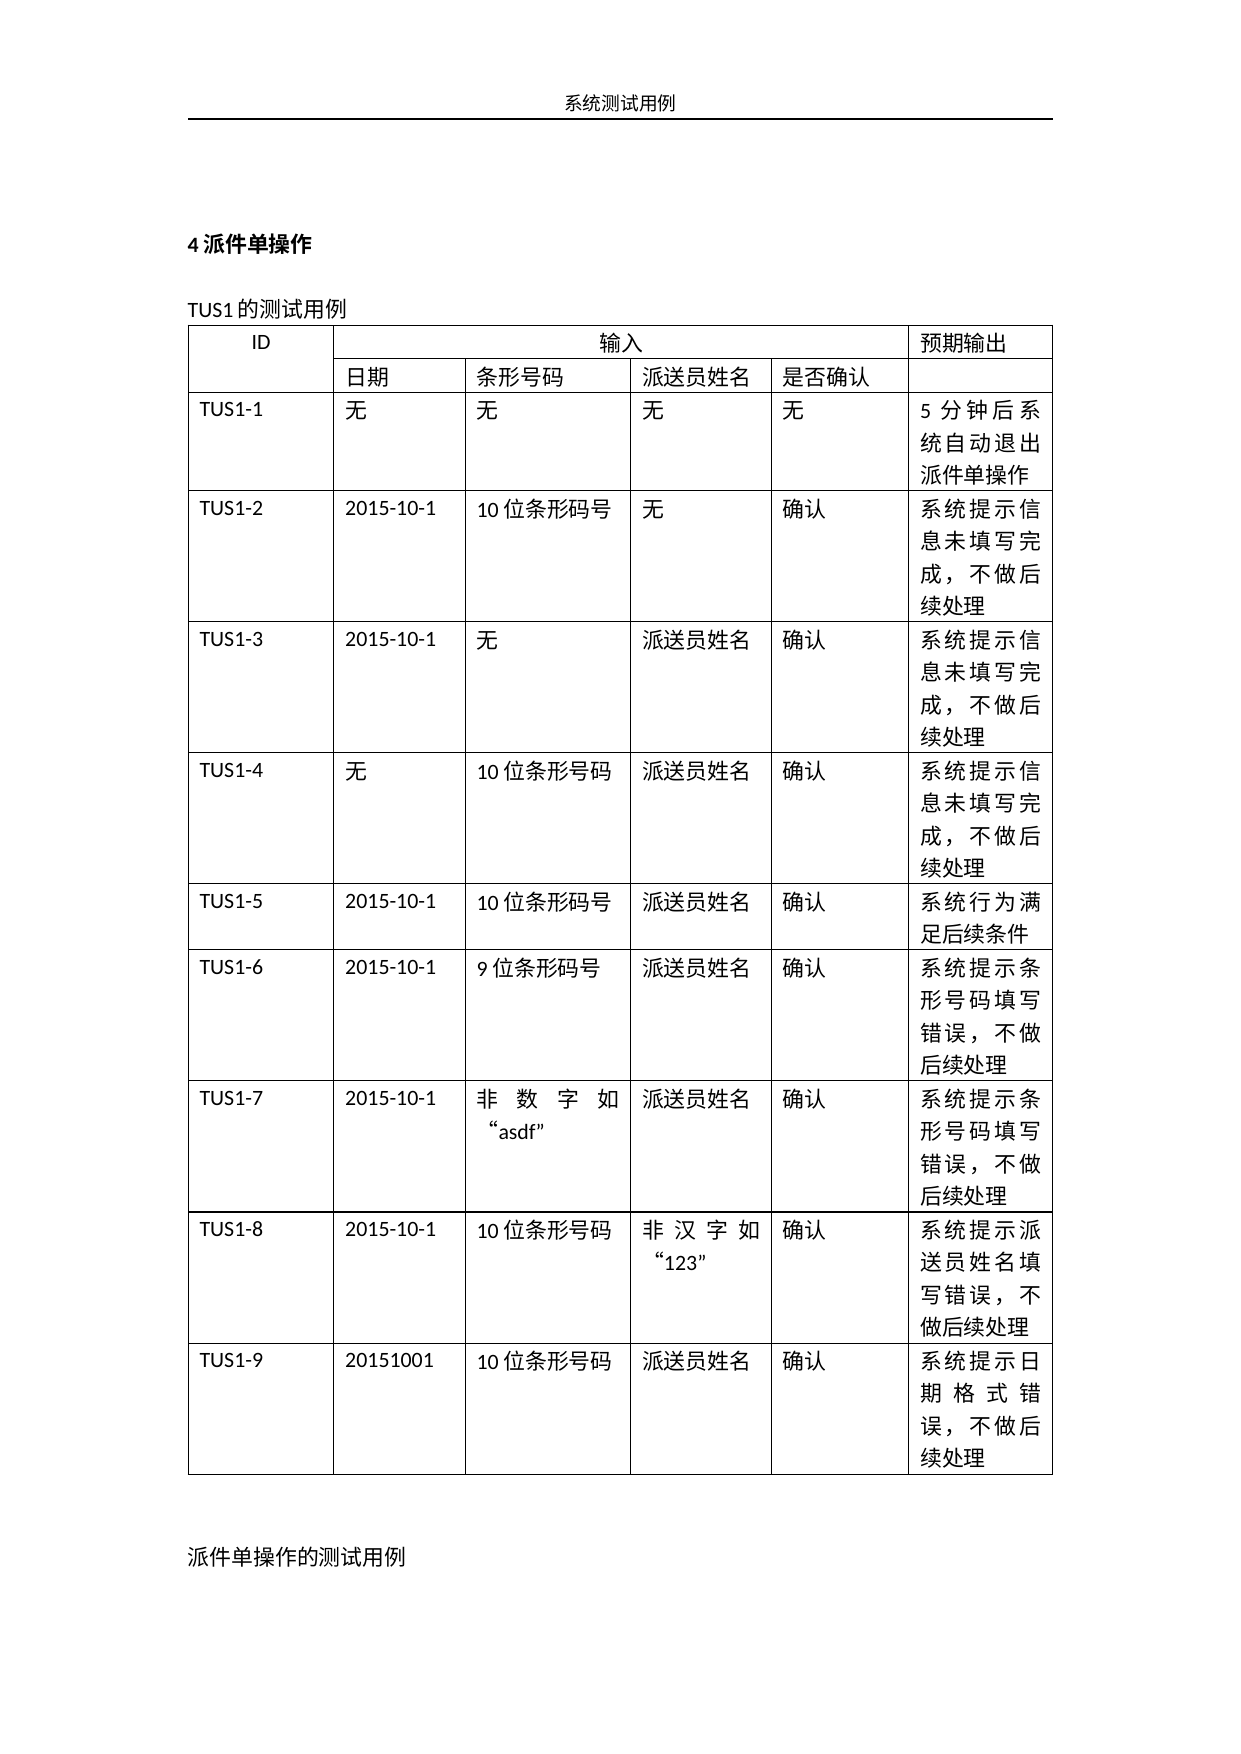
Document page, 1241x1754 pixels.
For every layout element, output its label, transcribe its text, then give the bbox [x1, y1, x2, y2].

table_cell 派送员姓名 [631, 1344, 771, 1473]
table_cell 系统行为满足后续条件 [909, 884, 1052, 949]
table_cell 2015-10-1 [334, 1213, 465, 1342]
table_cell 系统提示派送员姓名填写错误，不做后续处理 [909, 1213, 1052, 1342]
table_cell TUS1-8 [189, 1213, 333, 1342]
table_cell 10位条形号码 [466, 753, 630, 883]
text 派件单操作的测试用例 [187, 1539, 1053, 1572]
table_cell 2015-10-1 [334, 1081, 465, 1211]
table_cell TUS1-9 [189, 1344, 333, 1473]
table_cell 10位条形码号 [466, 491, 630, 621]
table_cell 20151001 [334, 1344, 465, 1473]
table_cell 无 [334, 753, 465, 883]
table_cell 2015-10-1 [334, 884, 465, 949]
table_header 预期输出 [909, 326, 1052, 358]
table_cell 2015-10-1 [334, 622, 465, 752]
table_cell 系统提示信息未填写完成，不做后续处理 [909, 622, 1052, 752]
table_cell 无 [334, 393, 465, 490]
table_cell 非汉字如“123” [631, 1213, 771, 1342]
table_cell [909, 359, 1052, 392]
table_cell 2015-10-1 [334, 950, 465, 1080]
table_cell 非数字如“asdf” [466, 1081, 630, 1211]
table_cell 无 [772, 393, 908, 490]
table_cell 系统提示条形号码填写错误，不做后续处理 [909, 1081, 1052, 1211]
table_cell TUS1-1 [189, 393, 333, 490]
table_cell 无 [466, 393, 630, 490]
table_cell 10位条形号码 [466, 1213, 630, 1342]
table_cell TUS1-6 [189, 950, 333, 1080]
table_cell 派送员姓名 [631, 622, 771, 752]
table_cell 派送员姓名 [631, 884, 771, 949]
table_cell TUS1-3 [189, 622, 333, 752]
table_cell TUS1-5 [189, 884, 333, 949]
table_cell 派送员姓名 [631, 753, 771, 883]
table_cell 系统提示信息未填写完成，不做后续处理 [909, 753, 1052, 883]
table_cell 确认 [772, 622, 908, 752]
table_cell 无 [631, 393, 771, 490]
table_cell 是否确认 [772, 359, 908, 392]
table_cell 10位条形号码 [466, 1344, 630, 1473]
table_cell 确认 [772, 1081, 908, 1211]
table_cell 系统提示条形号码填写错误，不做后续处理 [909, 950, 1052, 1080]
table_cell 确认 [772, 884, 908, 949]
text 4派件单操作 [187, 227, 1053, 259]
table_cell 系统提示信息未填写完成，不做后续处理 [909, 491, 1052, 621]
table_header 输入 [334, 326, 908, 358]
text TUS1的测试用例 [187, 292, 1053, 324]
table_cell 派送员姓名 [631, 359, 771, 392]
table_cell 日期 [334, 359, 465, 392]
table_cell 确认 [772, 1213, 908, 1342]
table_cell TUS1-2 [189, 491, 333, 621]
table_cell 系统提示日期格式错误，不做后续处理 [909, 1344, 1052, 1473]
table_cell TUS1-7 [189, 1081, 333, 1211]
table_header ID [189, 326, 333, 392]
table_cell 条形号码 [466, 359, 630, 392]
table_cell 派送员姓名 [631, 950, 771, 1080]
table_cell TUS1-4 [189, 753, 333, 883]
table_cell 确认 [772, 1344, 908, 1473]
table_cell 2015-10-1 [334, 491, 465, 621]
table_cell 5分钟后系统自动退出派件单操作 [909, 393, 1052, 490]
table_cell 10位条形码号 [466, 884, 630, 949]
table_cell 无 [631, 491, 771, 621]
table_cell 9位条形码号 [466, 950, 630, 1080]
table_cell 确认 [772, 950, 908, 1080]
table_cell 确认 [772, 491, 908, 621]
table_cell 无 [466, 622, 630, 752]
table_cell 派送员姓名 [631, 1081, 771, 1211]
table_cell 确认 [772, 753, 908, 883]
